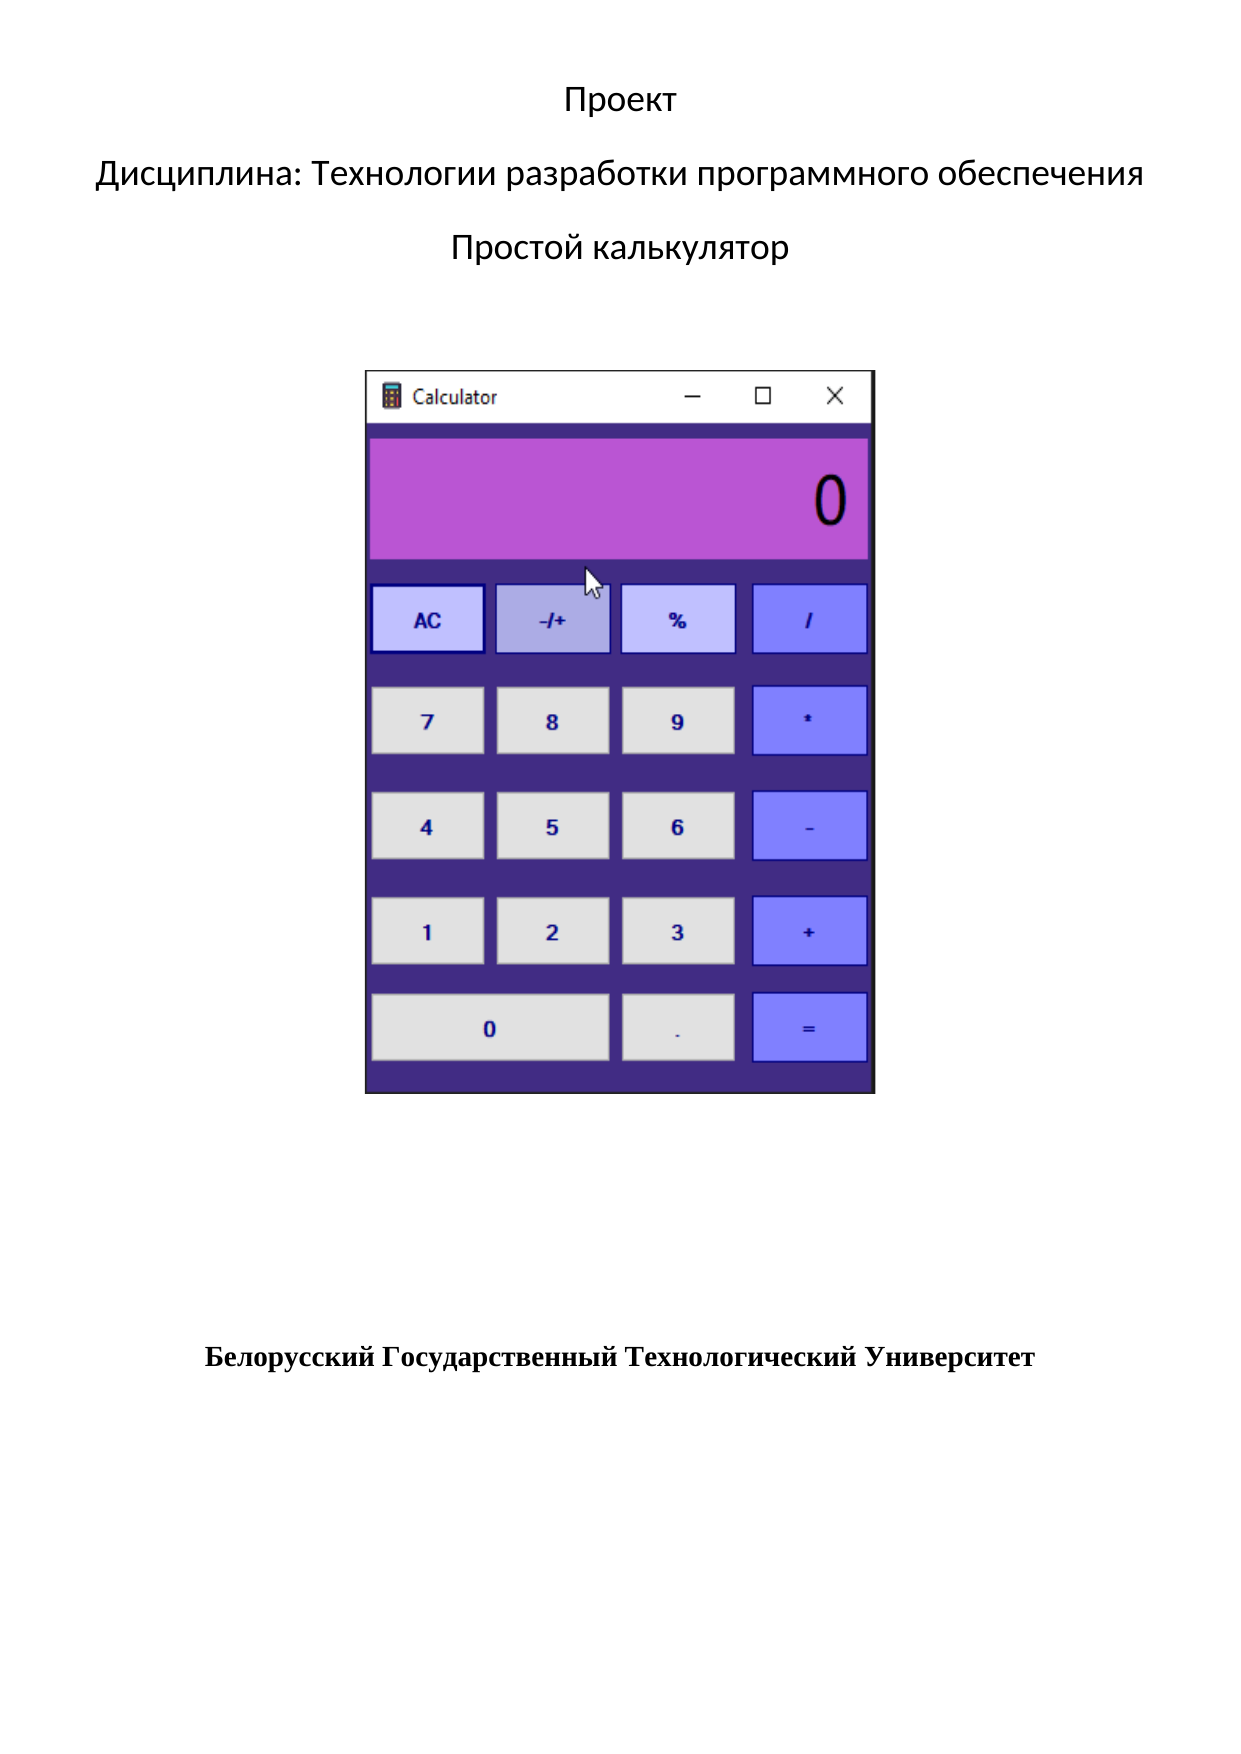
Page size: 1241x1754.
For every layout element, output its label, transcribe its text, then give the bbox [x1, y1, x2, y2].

text Проект [75, 75, 1165, 121]
text Дисциплина: Технологии разработки программного обеспечения [75, 149, 1165, 195]
text Белорусский Государственный Технологический Университет [75, 1339, 1165, 1372]
picture [364, 370, 876, 1094]
text Простой калькулятор [75, 223, 1165, 269]
